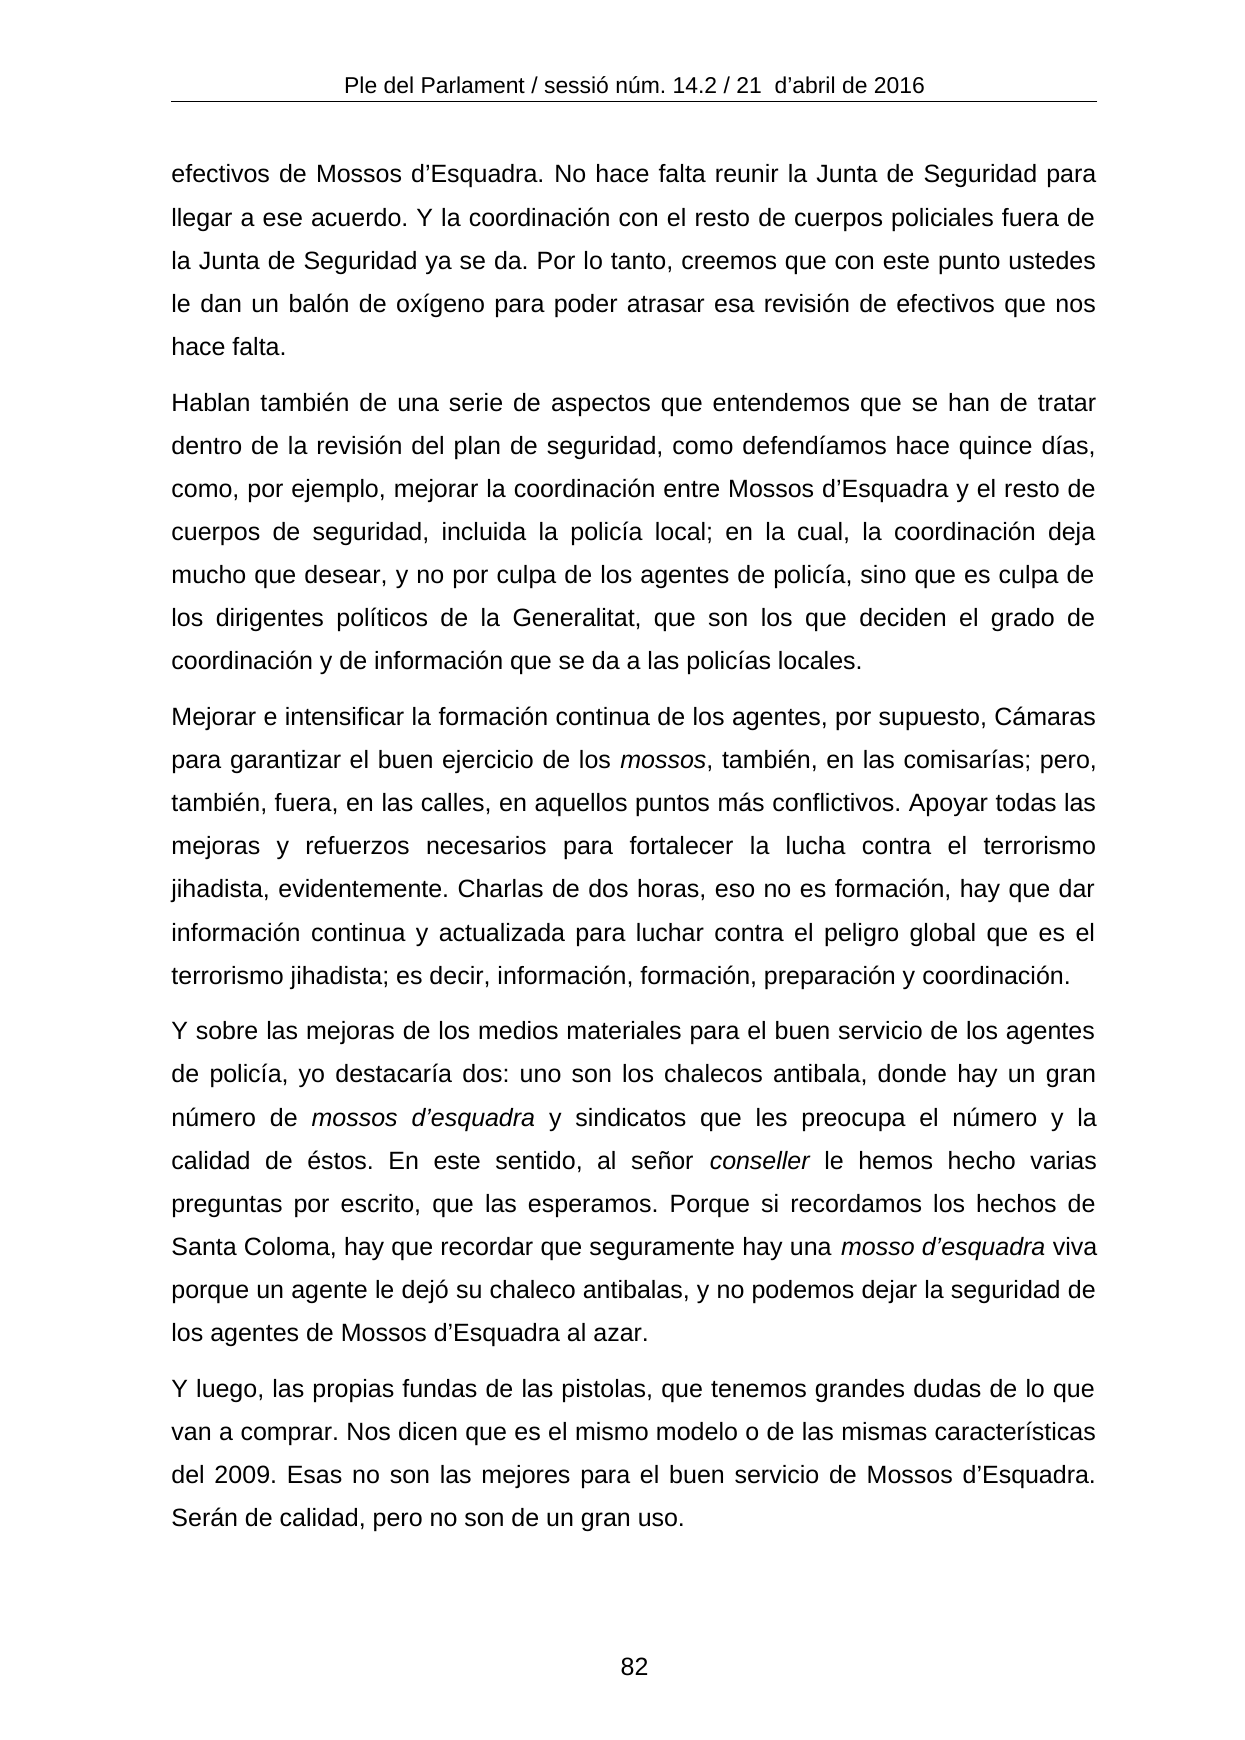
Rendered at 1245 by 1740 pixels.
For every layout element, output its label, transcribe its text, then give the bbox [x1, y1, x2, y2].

text Mejorar e intensificar la formación continua de los agentes, por supuesto, Cámaras para garantizar el buen ejercicio de los mossos, también, en las comisarías; pero, también, fuera, en las calles, en aquellos puntos más conflictivos. Apoyar todas las mejoras y refuerzos necesarios para fortalecer la lucha contra el terrorismo jihadista, evidentemente. Charlas de dos horas, eso no es formación, hay que dar información continua y actualizada para luchar contra el peligro global que es el terrorismo jihadista; es decir, información, formación, preparación y coordinación. [171, 702, 1097, 989]
text Hablan también de una serie de aspectos que entendemos que se han de tratar dentro de la revisión del plan de seguridad, como defendíamos hace quince días, como, por ejemplo, mejorar la coordinación entre Mossos d’Esquadra y el resto de cuerpos de seguridad, incluida la policía local; en la cual, la coordinación deja mucho que desear, y no por culpa de los agentes de policía, sino que es culpa de los dirigentes políticos de la Generalitat, que son los que deciden el grado de coordinación y de información que se da a las policías locales. [171, 388, 1097, 675]
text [171, 159, 1097, 361]
text Y sobre las mejoras de los medios materiales para el buen servicio de los agentes de policía, yo destacaría dos: uno son los chalecos antibala, donde hay un gran número de mossos d’esquadra y sindicatos que les preocupa el número y la calidad de éstos. En este sentido, al señor conseller le hemos hecho varias preguntas por escrito, que las esperamos. Porque si recordamos los hechos de Santa Coloma, hay que recordar que seguramente hay una mosso d’esquadra viva porque un agente le dejó su chaleco antibalas, y no podemos dejar la seguridad de los agentes de Mossos d’Esquadra al azar. [171, 1016, 1097, 1347]
text Y luego, las propias fundas de las pistolas, que tenemos grandes dudas de lo que van a comprar. Nos dicen que es el mismo modelo o de las mismas características del 2009. Esas no son las mejores para el buen servicio de Mossos d’Esquadra. Serán de calidad, pero no son de un gran uso. [171, 1374, 1097, 1532]
